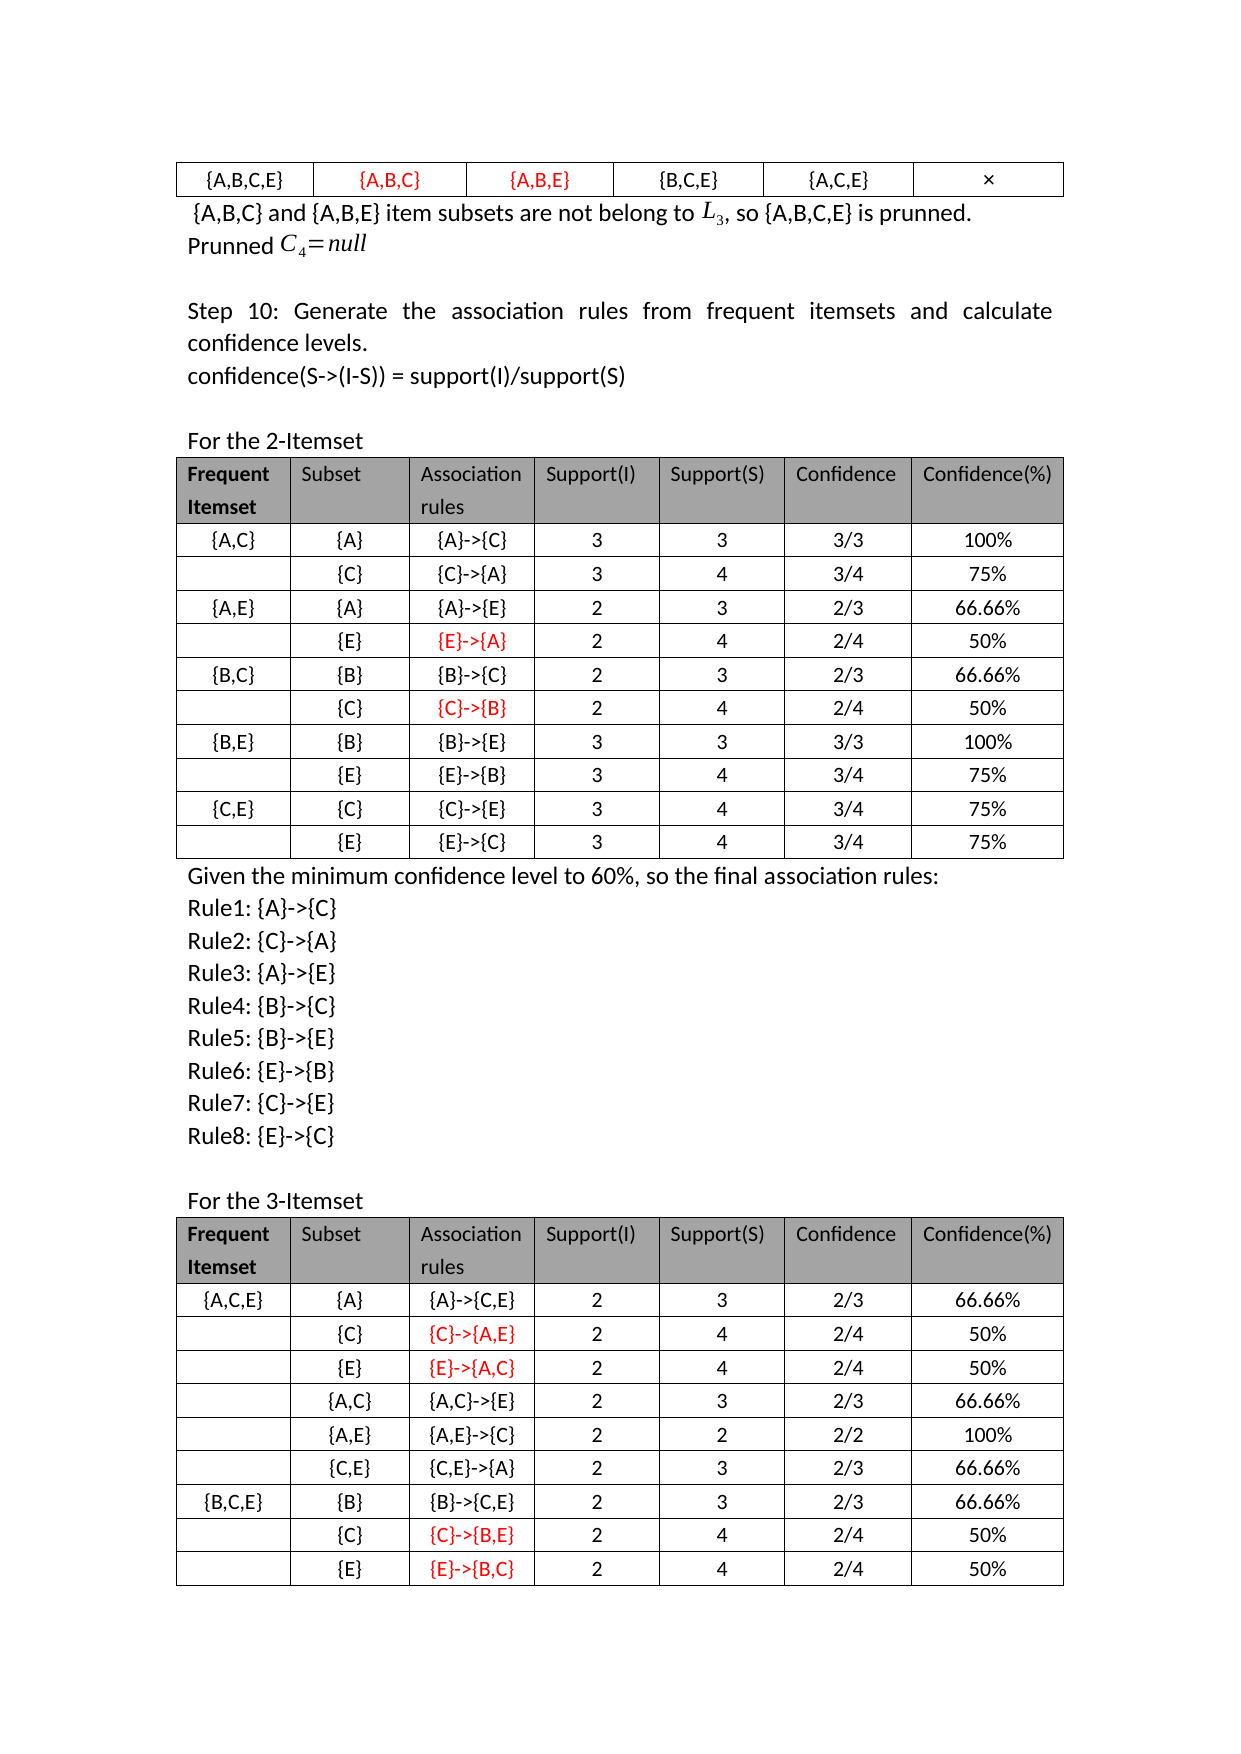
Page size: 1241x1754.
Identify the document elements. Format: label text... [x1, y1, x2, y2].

text Rule1: {A}->{C} [187, 892, 1053, 924]
table_cell [177, 826, 290, 858]
table_cell {B,C,E} [177, 1485, 290, 1517]
table_cell [177, 1552, 290, 1584]
table_header Frequent Itemset [177, 1218, 290, 1283]
table_cell 75% [912, 826, 1063, 858]
table_cell 2 [535, 1451, 659, 1484]
table_cell 50% [912, 691, 1063, 724]
table_cell 2 [535, 591, 659, 623]
table_cell 2 [535, 1351, 659, 1383]
table_cell 2 [535, 1485, 659, 1517]
table_cell {A}->{C,E} [410, 1284, 534, 1316]
table_cell {C} [291, 792, 409, 824]
table_cell 3/4 [785, 759, 911, 791]
table_cell {B}->{E} [410, 725, 534, 757]
text Rule7: {C}->{E} [187, 1087, 1053, 1119]
table_cell 3 [660, 725, 784, 757]
table_cell 3 [535, 557, 659, 590]
table_cell 2/4 [785, 1317, 911, 1350]
table_cell {E} [291, 759, 409, 791]
table_cell 4 [660, 557, 784, 590]
table_cell 4 [660, 792, 784, 824]
table_header Frequent Itemset [177, 458, 290, 523]
table_cell {E}->{C} [410, 826, 534, 858]
table_cell 100% [912, 1418, 1063, 1450]
table_cell {B,C,E} [614, 163, 763, 196]
table_cell 3 [535, 792, 659, 824]
table_cell 3 [660, 1284, 784, 1316]
table_cell 2/4 [785, 1519, 911, 1551]
table_cell [177, 1384, 290, 1417]
table_cell {A,C} [291, 1384, 409, 1417]
table_cell {B,C} [177, 658, 290, 690]
table_cell 4 [660, 1519, 784, 1551]
table_header Confidence [785, 1218, 911, 1283]
table_cell {A,C,E} [177, 1284, 290, 1316]
table_cell 2 [535, 624, 659, 657]
table_cell [177, 1451, 290, 1484]
text For the 2-Itemset [187, 424, 1053, 457]
table_cell {C}->{A,E} [410, 1317, 534, 1350]
table_cell 2 [535, 1384, 659, 1417]
table_cell 3 [535, 759, 659, 791]
table_cell [177, 557, 290, 590]
table_cell {C}->{B} [410, 691, 534, 724]
text Rule6: {E}->{B} [187, 1054, 1053, 1087]
table_cell 75% [912, 792, 1063, 824]
table_cell 3 [535, 725, 659, 757]
table_cell [177, 1317, 290, 1350]
table_cell {E}->{B} [410, 759, 534, 791]
table_header Support(S) [660, 458, 784, 523]
table_cell {A,E} [291, 1418, 409, 1450]
table_cell 2/3 [785, 658, 911, 690]
table_cell {A} [291, 524, 409, 556]
table_header Support(S) [660, 1218, 784, 1283]
table_cell {C,E} [177, 792, 290, 824]
table_cell {A} [291, 1284, 409, 1316]
table_cell 50% [912, 1317, 1063, 1350]
table_cell {A,B,C,E} [177, 163, 313, 196]
table_cell 3 [660, 524, 784, 556]
table_cell {C}->{E} [410, 792, 534, 824]
table_cell 3/4 [785, 826, 911, 858]
table_cell {A,B,E} [467, 163, 613, 196]
table_cell {E}->{A,C} [410, 1351, 534, 1383]
table_cell 66.66% [912, 1284, 1063, 1316]
table_cell 2/3 [785, 591, 911, 623]
table_cell [177, 691, 290, 724]
table_cell 2/2 [785, 1418, 911, 1450]
table_cell {E} [291, 1351, 409, 1383]
table_cell {E}->{B,C} [410, 1552, 534, 1584]
table_cell {B}->{C} [410, 658, 534, 690]
table_cell 2 [535, 1284, 659, 1316]
text Rule3: {A}->{E} [187, 957, 1053, 989]
text For the 3-Itemset [187, 1184, 1053, 1217]
table_cell 2/4 [785, 1552, 911, 1584]
table_cell 100% [912, 524, 1063, 556]
table_cell 3 [660, 1485, 784, 1517]
table_cell 2 [535, 691, 659, 724]
table_cell 2 [535, 1317, 659, 1350]
text Rule5: {B}->{E} [187, 1022, 1053, 1054]
table_cell [177, 759, 290, 791]
table_cell 3 [660, 658, 784, 690]
table_cell 50% [912, 624, 1063, 657]
table_cell {E} [291, 624, 409, 657]
table_cell {C} [291, 1317, 409, 1350]
table_cell {A,C} [177, 524, 290, 556]
table_cell 75% [912, 759, 1063, 791]
table_cell 3 [660, 591, 784, 623]
table_header Subset [291, 458, 409, 523]
table_cell {A,E} [177, 591, 290, 623]
table_cell {A,C}->{E} [410, 1384, 534, 1417]
table_cell 4 [660, 759, 784, 791]
table_header Association rules [410, 458, 534, 523]
table_cell 4 [660, 826, 784, 858]
text confidence(S->(I-S)) = support(I)/support(S) [187, 359, 1053, 392]
table_cell 2/3 [785, 1284, 911, 1316]
text Rule4: {B}->{C} [187, 989, 1053, 1022]
table_cell 66.66% [912, 591, 1063, 623]
table_cell 75% [912, 557, 1063, 590]
table_cell 2/3 [785, 1384, 911, 1417]
table_cell 3/4 [785, 557, 911, 590]
table_cell 3/3 [785, 725, 911, 757]
table_cell {E}->{A} [410, 624, 534, 657]
table_cell {A,C,E} [764, 163, 913, 196]
table_cell {B}->{C,E} [410, 1485, 534, 1517]
text Prunned [187, 229, 1053, 262]
table_cell {C,E}->{A} [410, 1451, 534, 1484]
table_cell 2/3 [785, 1485, 911, 1517]
table_cell 3 [660, 1451, 784, 1484]
text Given the minimum confidence level to 60%, so the final association rules: [187, 859, 1053, 892]
table_cell {C,E} [291, 1451, 409, 1484]
table_cell {A} [291, 591, 409, 623]
table_cell {B} [291, 725, 409, 757]
table_cell 66.66% [912, 1384, 1063, 1417]
table_cell 2 [660, 1418, 784, 1450]
table_cell {B} [291, 1485, 409, 1517]
table_cell 66.66% [912, 1451, 1063, 1484]
table_header Subset [291, 1218, 409, 1283]
table_cell {C} [291, 557, 409, 590]
table_cell 2 [535, 658, 659, 690]
table_cell 50% [912, 1519, 1063, 1551]
table_cell {A}->{E} [410, 591, 534, 623]
table_cell 4 [660, 1552, 784, 1584]
table_cell {C} [291, 1519, 409, 1551]
table_cell {E} [291, 826, 409, 858]
table_cell [177, 624, 290, 657]
table_cell 4 [660, 1317, 784, 1350]
table_header Association rules [410, 1218, 534, 1283]
table_cell 3 [535, 524, 659, 556]
table_cell {C}->{A} [410, 557, 534, 590]
table_cell 50% [912, 1351, 1063, 1383]
table_cell 4 [660, 1351, 784, 1383]
table_header Confidence [785, 458, 911, 523]
table_cell {C} [291, 691, 409, 724]
table_cell 3 [660, 1384, 784, 1417]
table_cell 66.66% [912, 658, 1063, 690]
table_cell × [914, 163, 1063, 196]
table_cell {A,B,C} [314, 163, 466, 196]
table_cell 2 [535, 1418, 659, 1450]
table_cell {B} [291, 658, 409, 690]
table_cell 3/4 [785, 792, 911, 824]
table_cell 2/4 [785, 1351, 911, 1383]
table_cell {A,E}->{C} [410, 1418, 534, 1450]
text {A,B,C} and {A,B,E} item subsets are not belong to , so {A,B,C,E} is prunned. [187, 197, 1053, 229]
table_cell 2/4 [785, 624, 911, 657]
table_header Support(I) [535, 458, 659, 523]
table_header Support(I) [535, 1218, 659, 1283]
table_cell 3 [535, 826, 659, 858]
table_cell 66.66% [912, 1485, 1063, 1517]
text Rule8: {E}->{C} [187, 1119, 1053, 1152]
table_cell 2/3 [785, 1451, 911, 1484]
table_cell 4 [660, 691, 784, 724]
table_cell {B,E} [177, 725, 290, 757]
table_cell 2 [535, 1519, 659, 1551]
table_header Confidence(%) [912, 1218, 1063, 1283]
table_cell {C}->{B,E} [410, 1519, 534, 1551]
text Rule2: {C}->{A} [187, 924, 1053, 957]
table_cell [177, 1418, 290, 1450]
table_cell 100% [912, 725, 1063, 757]
table_cell 50% [912, 1552, 1063, 1584]
table_cell 2/4 [785, 691, 911, 724]
table_cell 3/3 [785, 524, 911, 556]
table_cell 4 [660, 624, 784, 657]
text Step 10: Generate the association rules from frequent itemsets and calculate confidence levels. [187, 294, 1053, 359]
table_header Confidence(%) [912, 458, 1063, 523]
table_cell 2 [535, 1552, 659, 1584]
table_cell {A}->{C} [410, 524, 534, 556]
table_cell [177, 1351, 290, 1383]
table_cell [177, 1519, 290, 1551]
table_cell {E} [291, 1552, 409, 1584]
